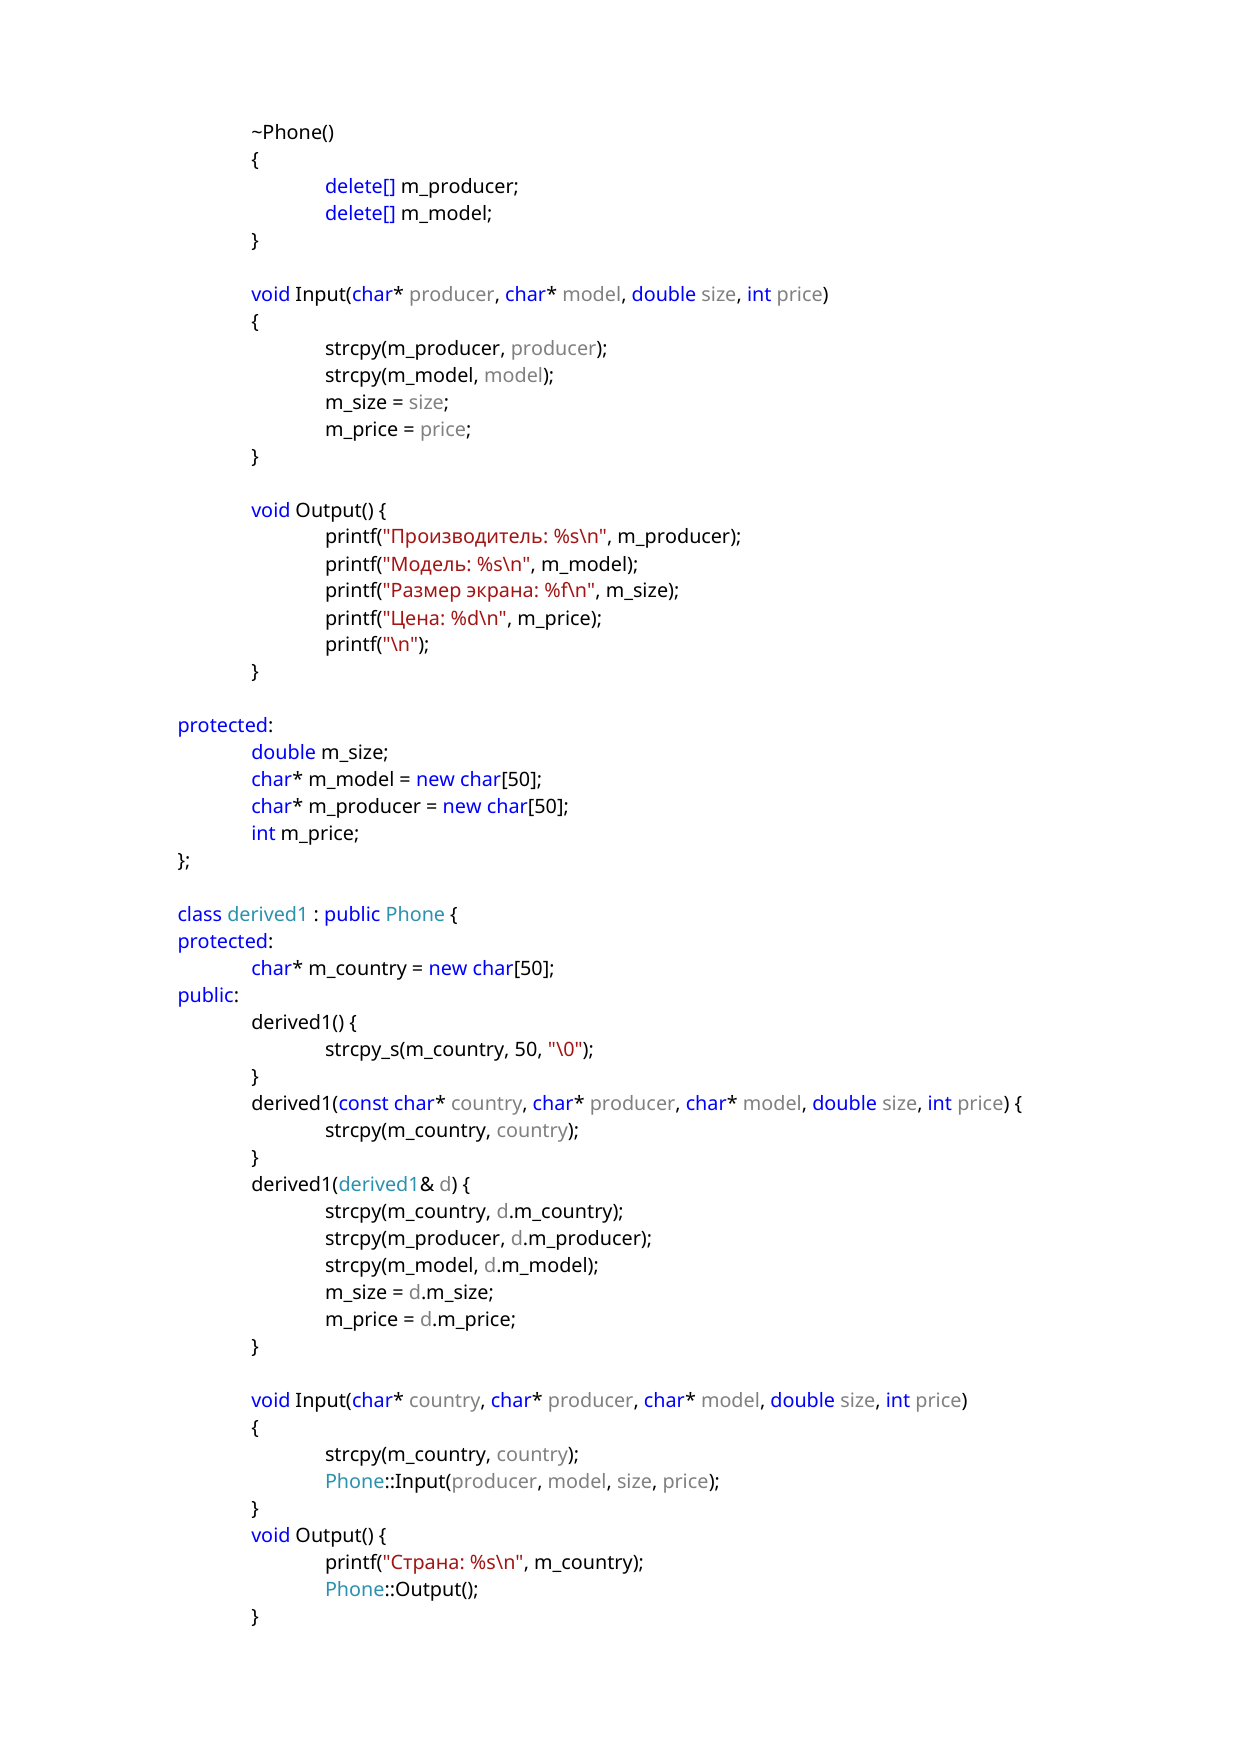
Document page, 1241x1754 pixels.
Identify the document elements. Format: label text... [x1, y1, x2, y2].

text char* m_model = new char[50]; [177, 766, 1152, 793]
text void Input(char* producer, char* model, double size, int price) [177, 280, 1152, 307]
text } [177, 1602, 1152, 1629]
text protected: [177, 712, 1152, 739]
text strcpy(m_country, country); [177, 1440, 1152, 1467]
text Phone::Output(); [177, 1575, 1152, 1602]
text printf("\n"); [177, 631, 1152, 658]
text { [177, 1413, 1152, 1440]
text { [177, 145, 1152, 172]
text strcpy(m_country, d.m_country); [177, 1197, 1152, 1224]
text char* m_country = new char[50]; [177, 954, 1152, 981]
text printf("Страна: %s\n", m_country); [177, 1548, 1152, 1575]
text printf("Размер экрана: %f\n", m_size); [177, 577, 1152, 604]
text } [177, 1062, 1152, 1089]
text m_price = d.m_price; [177, 1305, 1152, 1332]
text } [177, 1494, 1152, 1521]
text void Input(char* country, char* producer, char* model, double size, int price) [177, 1386, 1152, 1413]
text m_price = price; [177, 415, 1152, 442]
text } [177, 1143, 1152, 1170]
text strcpy(m_model, model); [177, 361, 1152, 388]
text void Output() { [177, 496, 1152, 523]
text } [177, 658, 1152, 685]
text delete[] m_producer; [177, 172, 1152, 199]
text protected: [177, 927, 1152, 954]
text printf("Модель: %s\n", m_model); [177, 550, 1152, 577]
text printf("Производитель: %s\n", m_producer); [177, 523, 1152, 550]
text { [177, 307, 1152, 334]
text strcpy(m_producer, producer); [177, 334, 1152, 361]
text double m_size; [177, 739, 1152, 766]
text public: [177, 981, 1152, 1008]
text } [177, 442, 1152, 469]
text strcpy(m_producer, d.m_producer); [177, 1224, 1152, 1251]
text ~Phone() [177, 118, 1152, 145]
text } [177, 1332, 1152, 1359]
text strcpy_s(m_country, 50, "\0"); [177, 1035, 1152, 1062]
text m_size = size; [177, 388, 1152, 415]
text int m_price; [177, 819, 1152, 847]
text derived1(derived1& d) { [177, 1170, 1152, 1197]
text void Output() { [177, 1521, 1152, 1548]
text m_size = d.m_size; [177, 1278, 1152, 1305]
text printf("Цена: %d\n", m_price); [177, 604, 1152, 631]
text derived1() { [177, 1008, 1152, 1035]
text strcpy(m_country, country); [177, 1116, 1152, 1143]
text char* m_producer = new char[50]; [177, 793, 1152, 819]
text }; [177, 847, 1152, 873]
text class derived1 : public Phone { [177, 901, 1152, 927]
text strcpy(m_model, d.m_model); [177, 1251, 1152, 1278]
text Phone::Input(producer, model, size, price); [177, 1467, 1152, 1494]
text } [177, 226, 1152, 253]
text derived1(const char* country, char* producer, char* model, double size, int price) { [177, 1089, 1152, 1116]
text delete[] m_model; [177, 199, 1152, 226]
